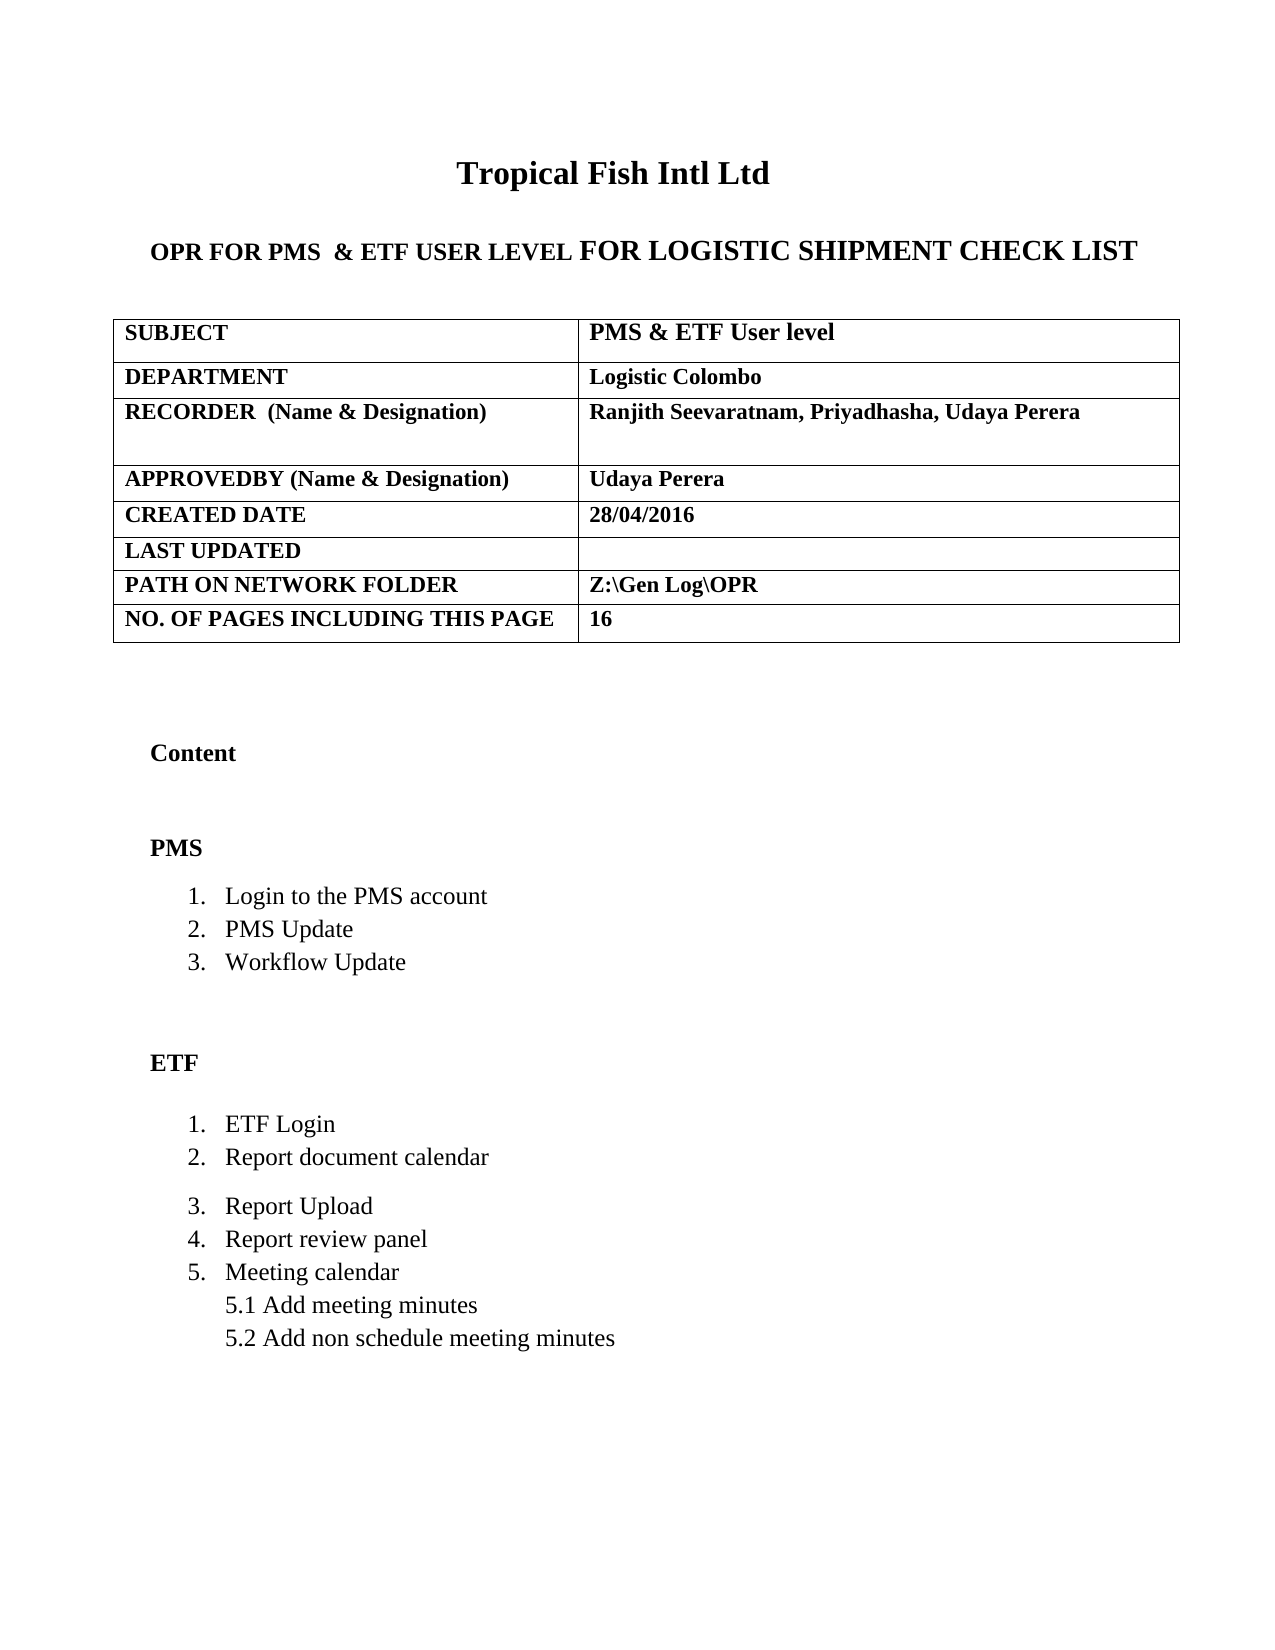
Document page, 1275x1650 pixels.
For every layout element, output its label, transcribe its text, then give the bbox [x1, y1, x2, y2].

table_cell Udaya Perera [579, 466, 1179, 501]
list Report review panel [187, 1224, 1153, 1253]
list Meeting calendar [187, 1257, 1153, 1286]
list Report document calendar [187, 1142, 1153, 1171]
table_cell [579, 538, 1179, 570]
table_cell NO. OF PAGES INCLUDING THIS PAGE [114, 605, 578, 642]
list Report Upload [187, 1191, 1153, 1220]
list Add non schedule meeting minutes [225, 1323, 1153, 1352]
table_cell DEPARTMENT [114, 363, 578, 398]
table_cell 28/04/2016 [579, 502, 1179, 536]
table_cell RECORDER (Name & Designation) [114, 399, 578, 465]
table_cell CREATED DATE [114, 502, 578, 536]
table_header PMS & ETF User level [579, 320, 1179, 362]
table_header SUBJECT [114, 320, 578, 362]
list ETF Login [187, 1109, 1153, 1137]
text OPR FOR PMS & ETF USER LEVEL FOR LOGISTIC SHIPMENT CHECK LIST [150, 233, 1153, 266]
list Login to the PMS account [187, 881, 1153, 910]
list Add meeting minutes [225, 1291, 1153, 1319]
text Content [150, 738, 1153, 767]
text ETF [150, 1048, 1153, 1077]
table_cell 16 [579, 605, 1179, 642]
list PMS Update [187, 914, 1153, 943]
table_cell APPROVEDBY (Name & Designation) [114, 466, 578, 501]
list Workflow Update [187, 947, 1153, 976]
table_cell Logistic Colombo [579, 363, 1179, 398]
table_cell Ranjith Seevaratnam, Priyadhasha, Udaya Perera [579, 399, 1179, 465]
text Tropical Fish Intl Ltd [422, 153, 804, 191]
table_cell LAST UPDATED [114, 538, 578, 570]
table_cell PATH ON NETWORK FOLDER [114, 571, 578, 604]
table_cell Z:\Gen Log\OPR [579, 571, 1179, 604]
text PMS [150, 833, 1153, 862]
